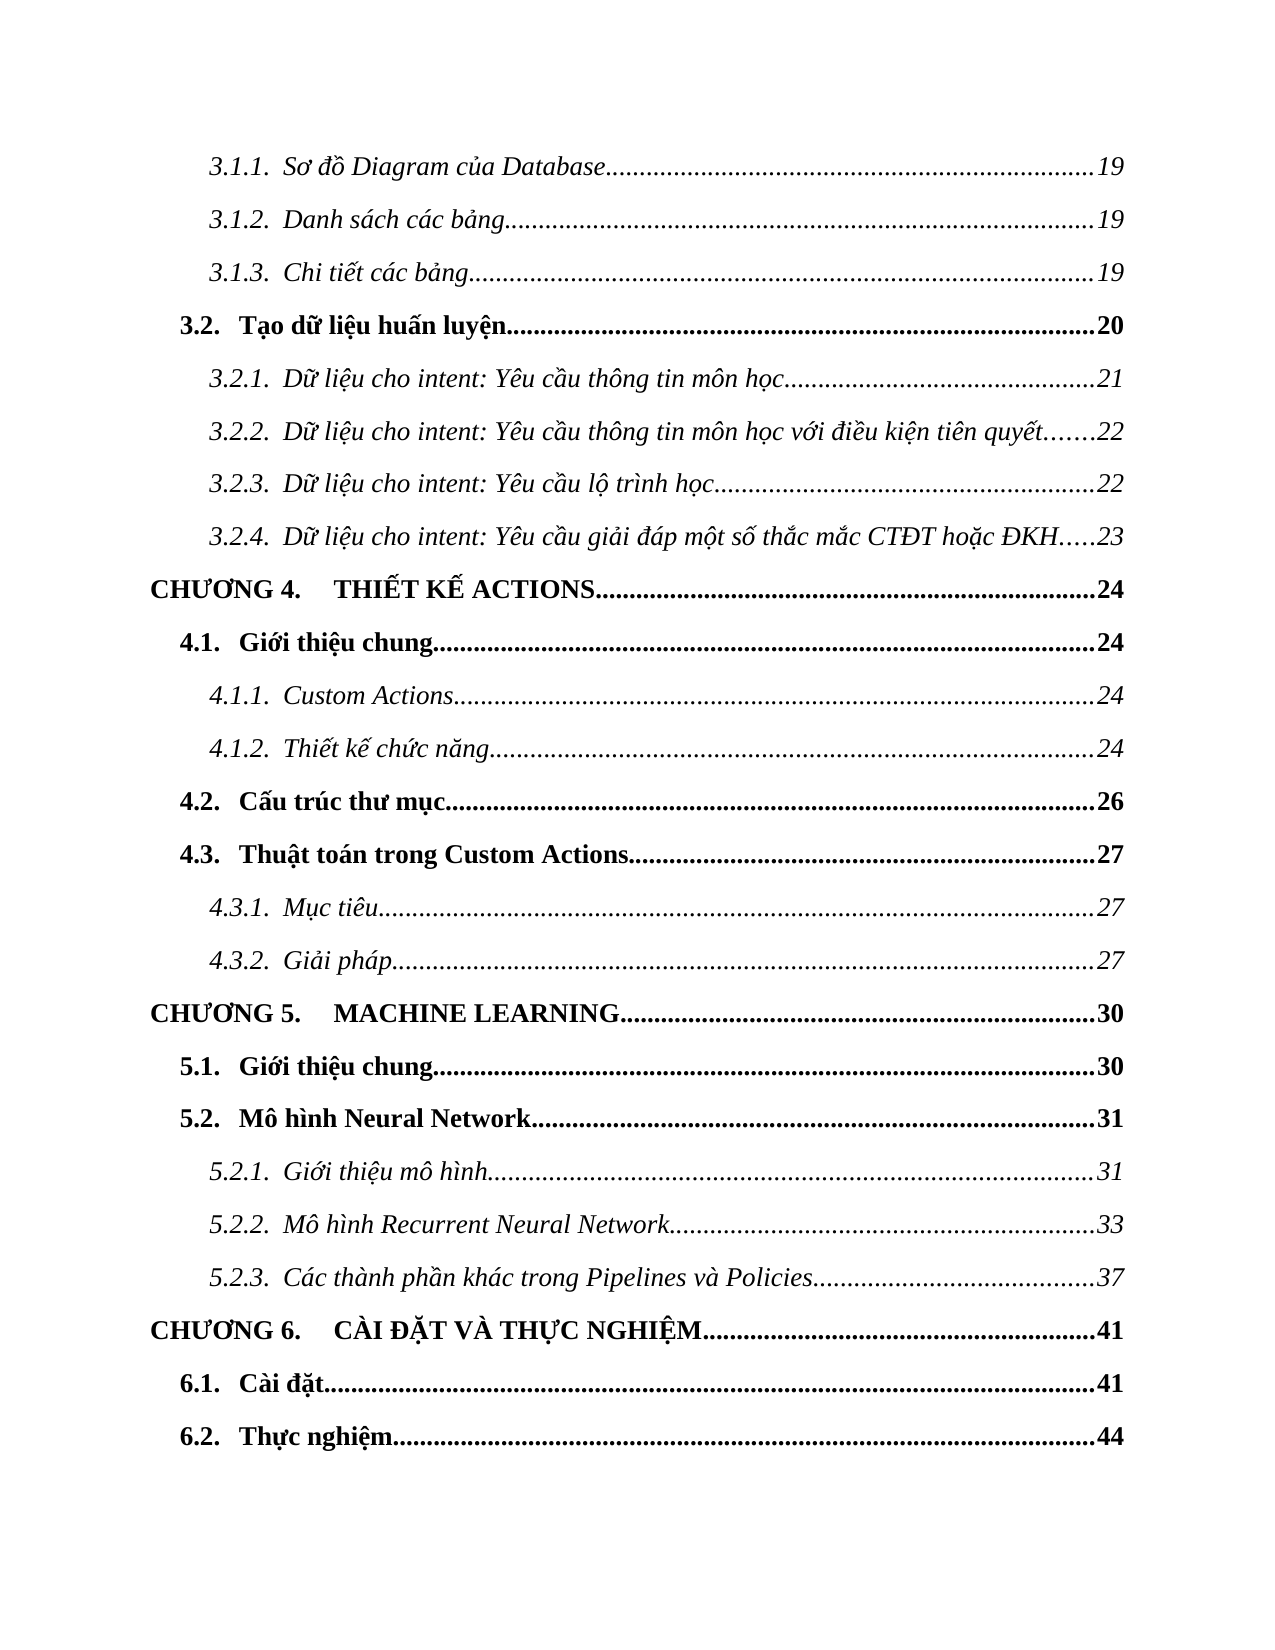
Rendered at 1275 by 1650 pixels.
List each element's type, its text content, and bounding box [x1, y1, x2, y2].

text 5.2.3. Các thành phần khác trong Pipelines và Policies 37 [209, 1261, 1125, 1292]
text 3.2.3. Dữ liệu cho intent: Yêu cầu lộ trình học 22 [209, 467, 1125, 499]
text 3.1.2. Danh sách các bảng 19 [209, 203, 1125, 234]
text 4.2. Cấu trúc thư mục 26 [179, 785, 1125, 816]
text 4.1.1. Custom Actions 24 [209, 679, 1125, 710]
text 3.2.1. Dữ liệu cho intent: Yêu cầu thông tin môn học 21 [209, 362, 1125, 393]
text 4.3.2. Giải pháp 27 [209, 944, 1125, 975]
text 5.2.2. Mô hình Recurrent Neural Network 33 [209, 1208, 1125, 1239]
text 5.1. Giới thiệu chung 30 [179, 1049, 1125, 1081]
text 4.3. Thuật toán trong Custom Actions 27 [179, 838, 1125, 869]
text 4.1.2. Thiết kế chức năng 24 [209, 732, 1125, 763]
text 6.2. Thực nghiệm 44 [179, 1420, 1125, 1451]
text 3.1.3. Chi tiết các bảng 19 [209, 256, 1125, 287]
text 3.2.4. Dữ liệu cho intent: Yêu cầu giải đáp một số thắc mắc CTĐT hoặc ĐKH 23 [209, 520, 1125, 552]
text 5.2.1. Giới thiệu mô hình 31 [209, 1155, 1125, 1187]
text CHƯƠNG 6. Cài đặt và thực nghiệm 41 [150, 1314, 1125, 1345]
text 4.3.1. Mục tiêu 27 [209, 891, 1125, 922]
text CHƯƠNG 4. Thiết kế Actions 24 [150, 573, 1125, 604]
text 4.1. Giới thiệu chung 24 [179, 626, 1125, 657]
text 3.2. Tạo dữ liệu huấn luyện 20 [179, 309, 1125, 340]
text 3.2.2. Dữ liệu cho intent: Yêu cầu thông tin môn học với điều kiện tiên quyết 22 [209, 414, 1125, 446]
text CHƯƠNG 5. Machine learning 30 [150, 997, 1125, 1028]
text 5.2. Mô hình Neural Network 31 [179, 1102, 1125, 1134]
text 6.1. Cài đặt 41 [179, 1367, 1125, 1398]
text 3.1.1. Sơ đồ Diagram của Database 19 [209, 150, 1125, 181]
